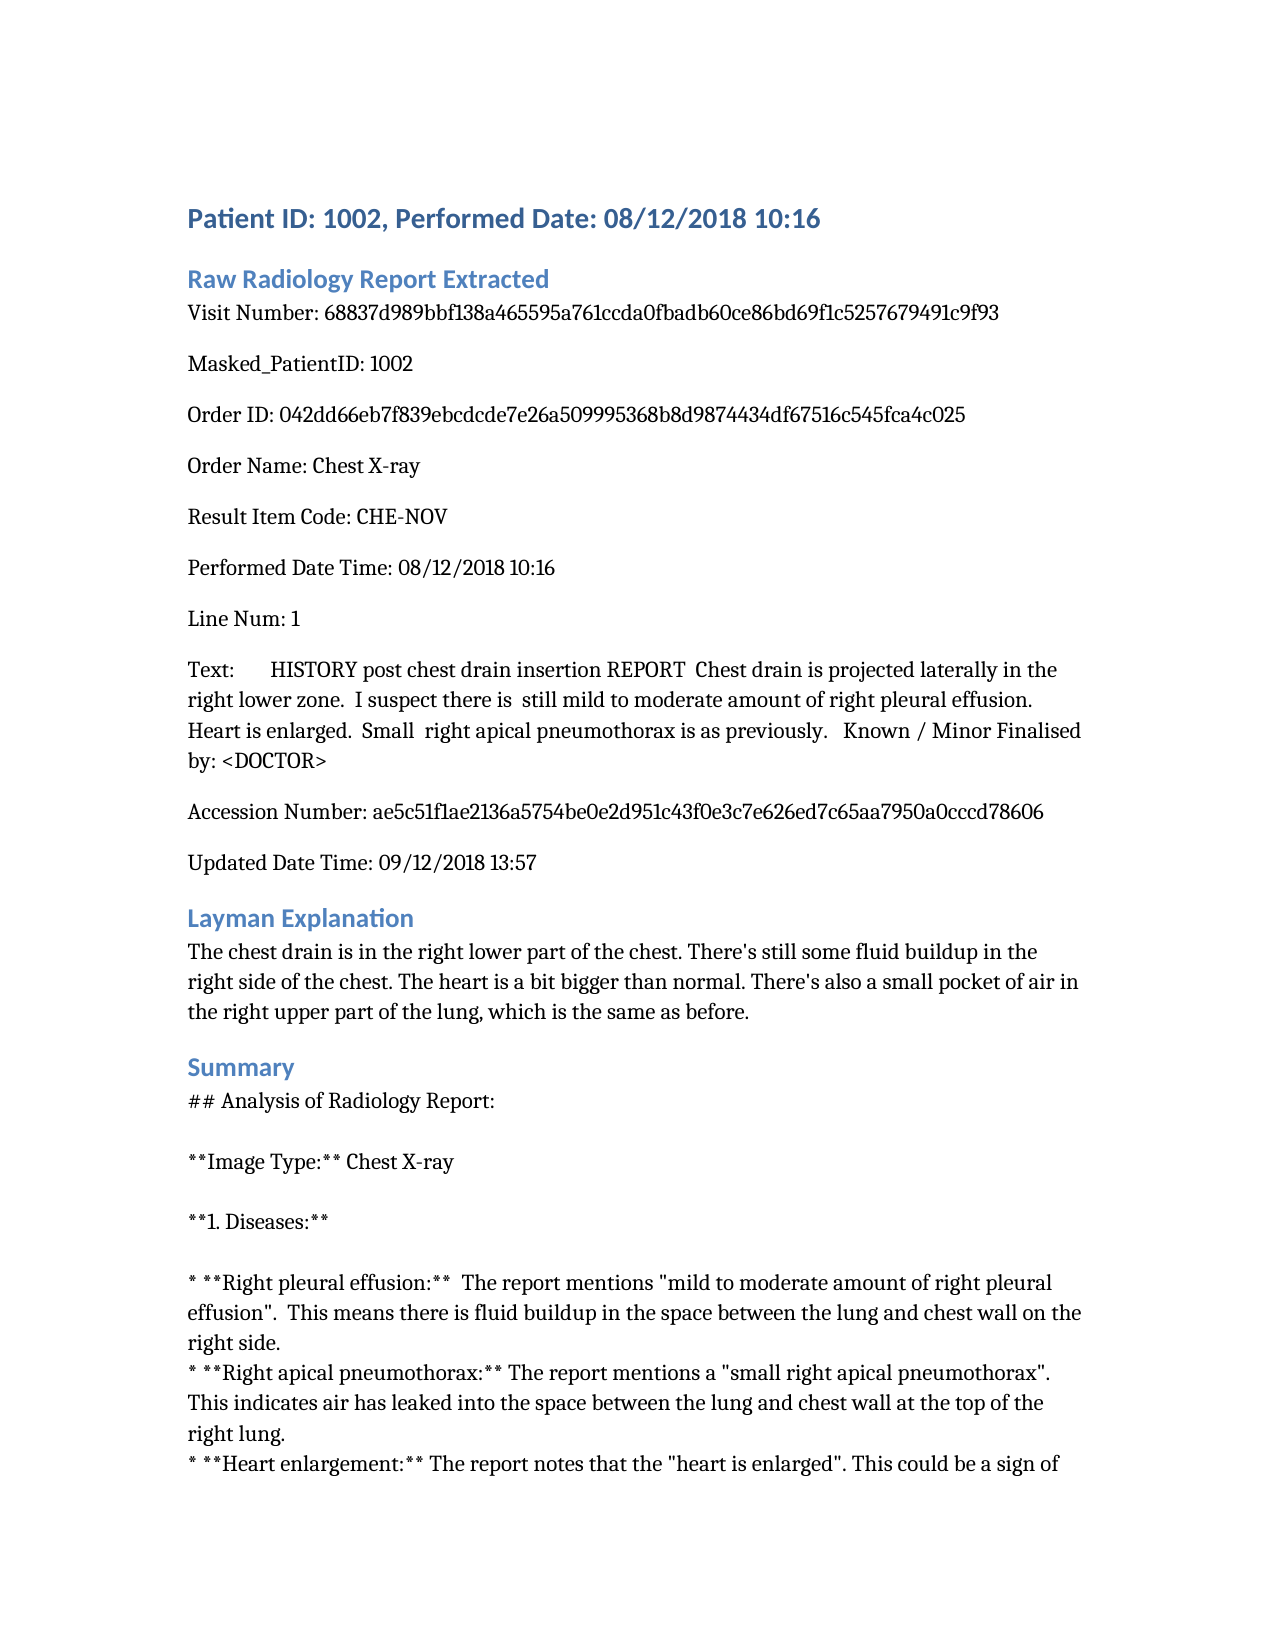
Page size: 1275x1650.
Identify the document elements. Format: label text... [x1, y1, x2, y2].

text Visit Number: 68837d989bbf138a465595a761ccda0fbadb60ce86bd69f1c5257679491c9f93 [187, 300, 1087, 326]
text Performed Date Time: 08/12/2018 10:16 [187, 555, 1087, 581]
subtitle Raw Radiology Report Extracted [187, 262, 1087, 295]
text Text: HISTORY post chest drain insertion REPORT Chest drain is projected laterally in the right lower zone. I suspect there is still mild to moderate amount of right pleural effusion. Heart is enlarged. Small right apical pneumothorax is as previously. Known / Minor Finalised by: <DOCTOR> [187, 657, 1087, 774]
text Accession Number: ae5c51f1ae2136a5754be0e2d951c43f0e3c7e626ed7c65aa7950a0cccd78606 [187, 799, 1087, 825]
subtitle Layman Explanation [187, 901, 1087, 934]
text Order ID: 042dd66eb7f839ebcdcde7e26a509995368b8d9874434df67516c545fca4c025 [187, 402, 1087, 428]
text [187, 1088, 1087, 1477]
text Order Name: Chest X-ray [187, 453, 1087, 479]
subtitle Patient ID: 1002, Performed Date: 08/12/2018 10:16 [187, 200, 1087, 236]
text The chest drain is in the right lower part of the chest. There's still some fluid buildup in the right side of the chest. The heart is a bit bigger than normal. There's also a small pocket of air in the right upper part of the lung, which is the same as before. [187, 939, 1087, 1025]
subtitle Summary [187, 1050, 1087, 1083]
text Masked_PatientID: 1002 [187, 351, 1087, 377]
text Updated Date Time: 09/12/2018 13:57 [187, 850, 1087, 876]
text Result Item Code: CHE-NOV [187, 504, 1087, 530]
text Line Num: 1 [187, 606, 1087, 632]
